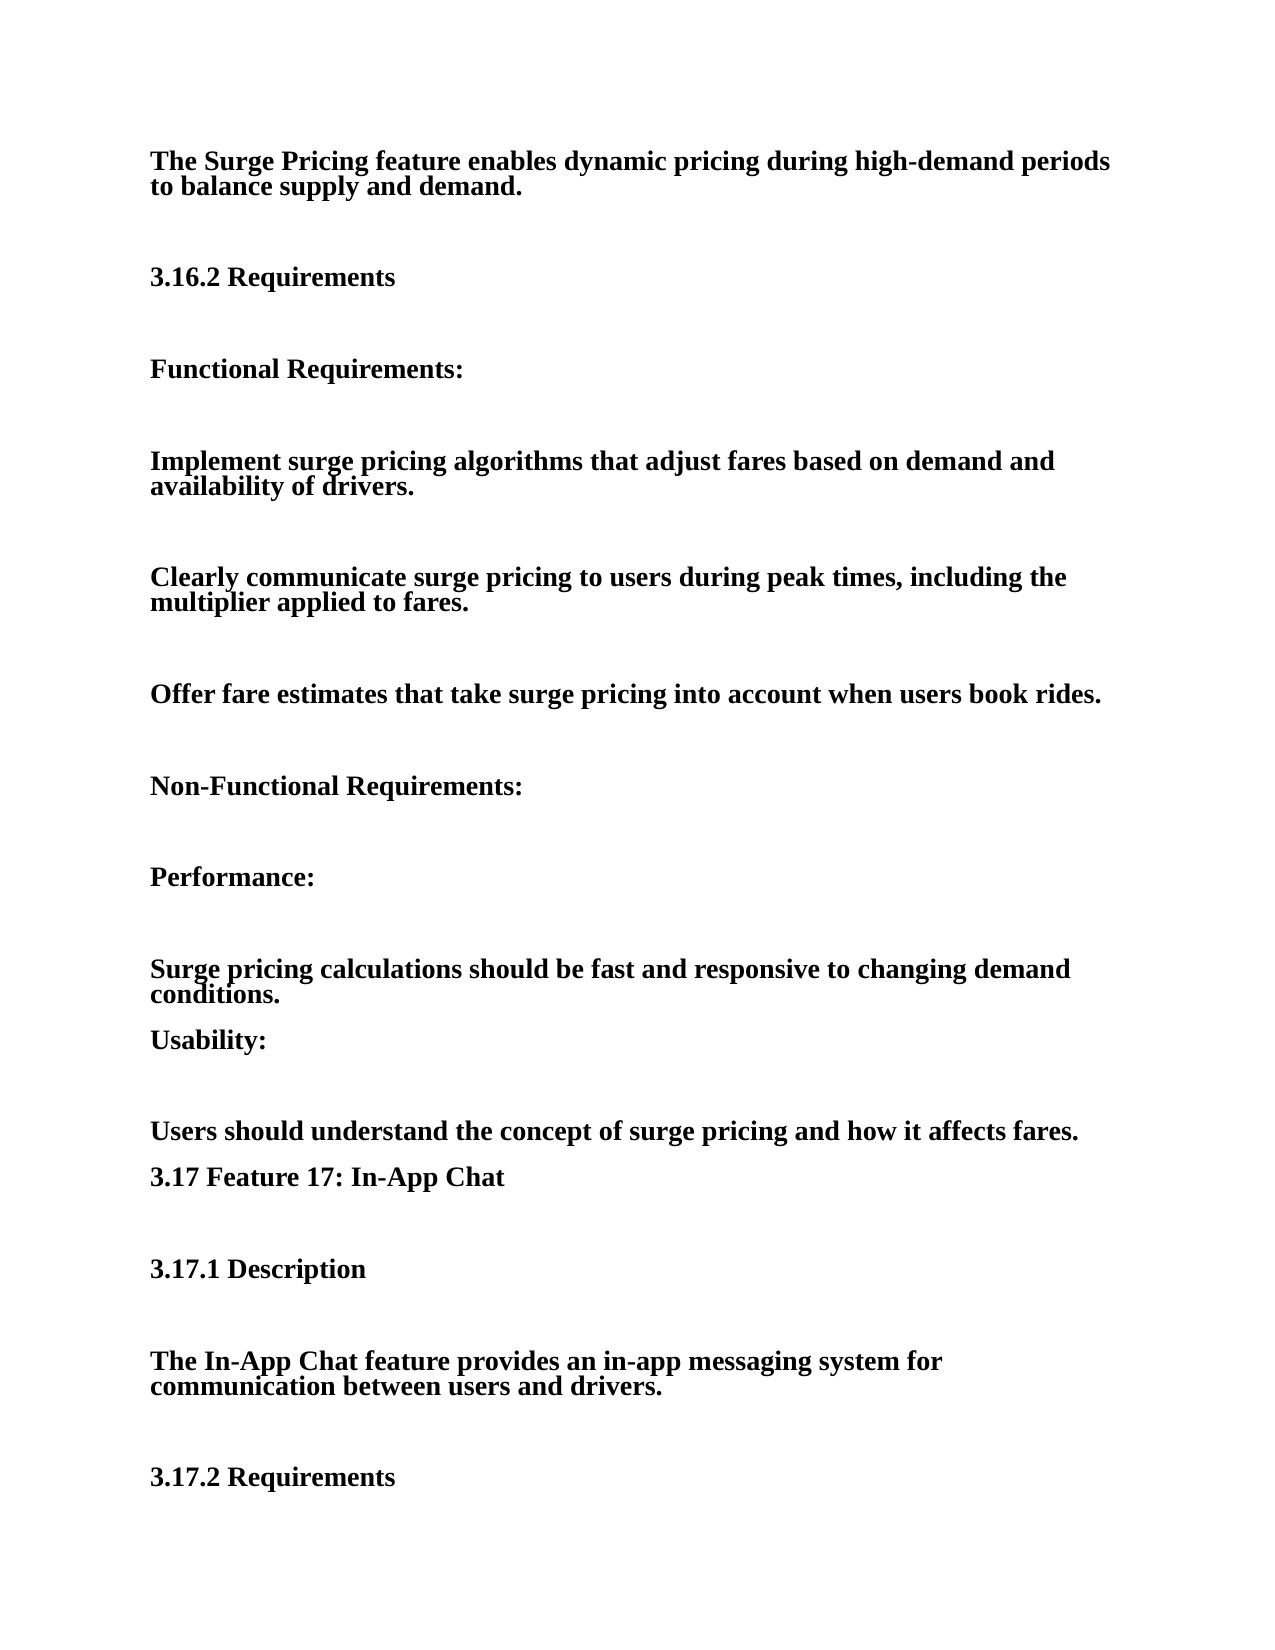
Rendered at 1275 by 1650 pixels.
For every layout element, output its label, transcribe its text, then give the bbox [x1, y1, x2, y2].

text The Surge Pricing feature enables dynamic pricing during high-demand periods to balance supply and demand. [150, 150, 1125, 200]
text 3.16.2 Requirements [150, 267, 1125, 292]
text 3.17 Feature 17: In-App Chat [150, 1167, 1125, 1192]
text Usability: [150, 1029, 1125, 1054]
text Surge pricing calculations should be fast and responsive to changing demand conditions. [150, 958, 1125, 1008]
text The In-App Chat feature provides an in-app messaging system for communication between users and drivers. [150, 1350, 1125, 1400]
text Users should understand the concept of surge pricing and how it affects fares. [150, 1121, 1125, 1146]
text Offer fare estimates that take surge pricing into account when users book rides. [150, 683, 1125, 708]
text Implement surge pricing algorithms that adjust fares based on demand and availability of drivers. [150, 450, 1125, 500]
text 3.17.2 Requirements [150, 1467, 1125, 1492]
text Performance: [150, 867, 1125, 892]
text Functional Requirements: [150, 358, 1125, 383]
text Non-Functional Requirements: [150, 775, 1125, 800]
text Clearly communicate surge pricing to users during peak times, including the multiplier applied to fares. [150, 567, 1125, 617]
text 3.17.1 Description [150, 1258, 1125, 1283]
